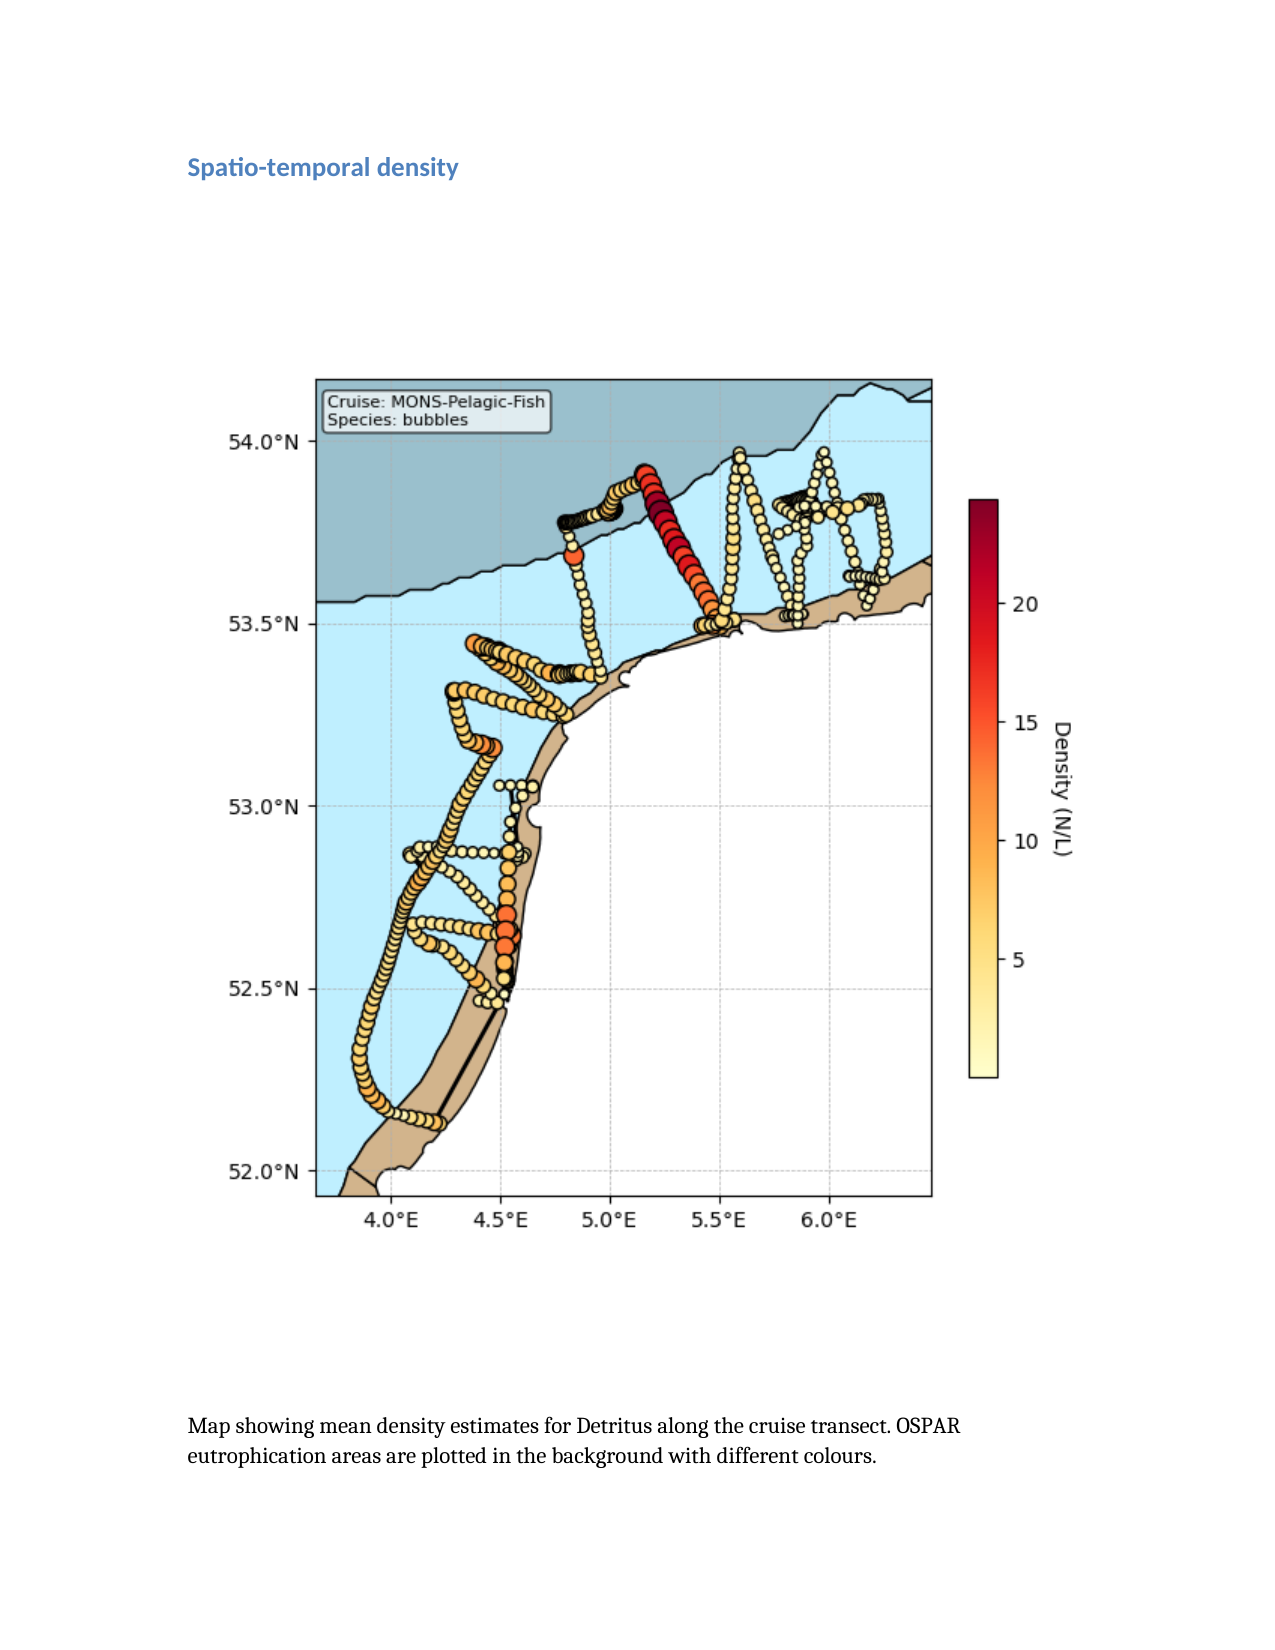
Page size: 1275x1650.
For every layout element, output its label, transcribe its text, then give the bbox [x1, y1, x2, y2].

subtitle Spatio-temporal density [187, 150, 1087, 183]
picture [206, 187, 1107, 1388]
text Map showing mean density estimates for Detritus along the cruise transect. OSPAR eutrophication areas are plotted in the background with different colours. [187, 1413, 1087, 1469]
